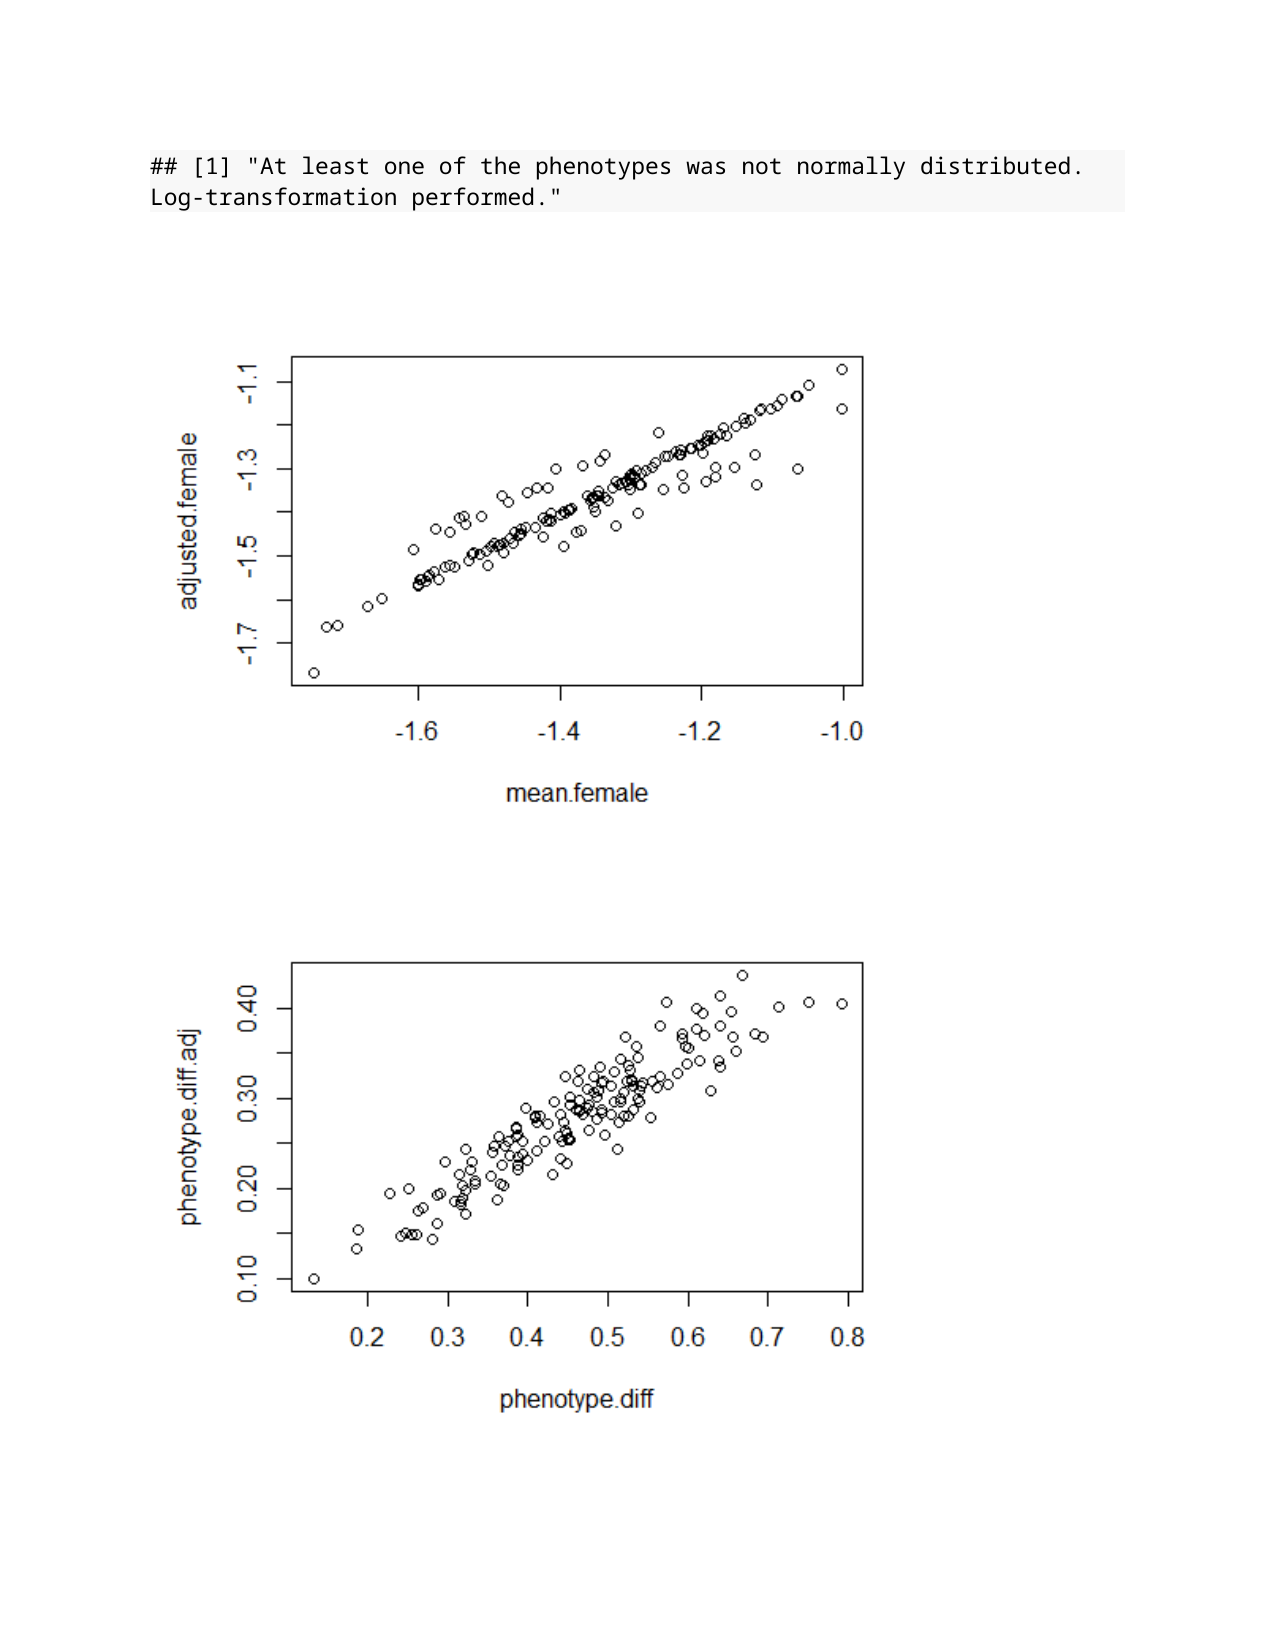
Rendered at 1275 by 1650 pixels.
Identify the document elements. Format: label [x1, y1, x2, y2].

text [150, 150, 1125, 212]
picture [168, 233, 927, 1446]
